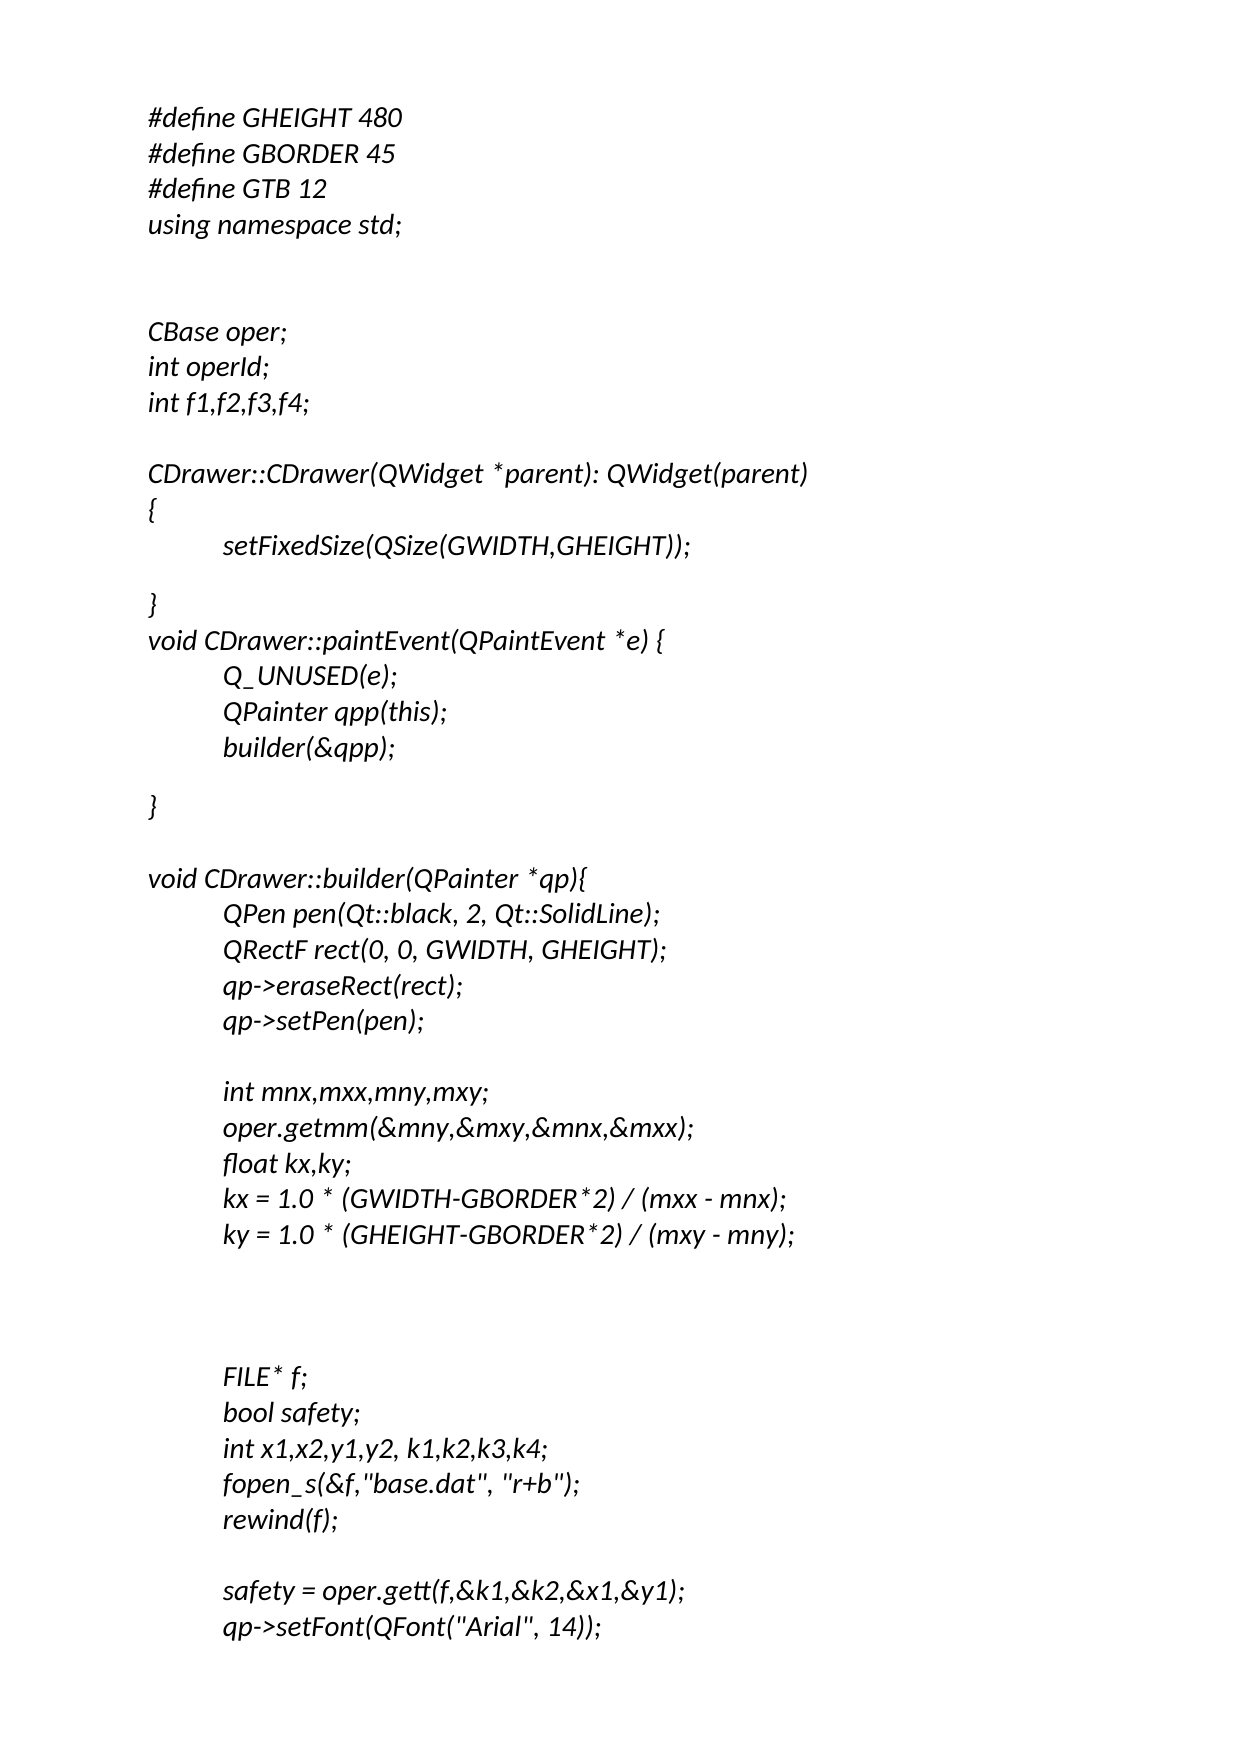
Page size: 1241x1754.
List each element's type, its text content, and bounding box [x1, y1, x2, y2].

text QRectF rect(0, 0, GWIDTH, GHEIGHT); [148, 931, 1181, 967]
text setFixedSize(QSize(GWIDTH,GHEIGHT)); [148, 527, 1181, 562]
text int operId; [148, 348, 1181, 384]
text #define GTB 12 [148, 170, 1181, 206]
text bool safety; [148, 1394, 1181, 1430]
text qp->setPen(pen); [148, 1002, 1181, 1038]
text FILE* f; [148, 1358, 1181, 1394]
text builder(&qpp); [148, 729, 1181, 764]
text QPainter qpp(this); [148, 693, 1181, 729]
text int f1,f2,f3,f4; [148, 384, 1181, 420]
text CBase oper; [148, 313, 1181, 348]
text qp->setFont(QFont("Arial", 14)); [148, 1608, 1181, 1643]
text } [148, 788, 1181, 824]
text using namespace std; [148, 206, 1181, 242]
text int x1,x2,y1,y2, k1,k2,k3,k4; [148, 1430, 1181, 1465]
text void CDrawer::builder(QPainter *qp){ [148, 860, 1181, 895]
text int mnx,mxx,mny,mxy; [148, 1073, 1181, 1109]
text QPen pen(Qt::black, 2, Qt::SolidLine); [148, 895, 1181, 931]
text #define GBORDER 45 [148, 135, 1181, 170]
text qp->eraseRect(rect); [148, 967, 1181, 1002]
text { [148, 491, 1181, 527]
text } [148, 586, 1181, 622]
text oper.getmm(&mny,&mxy,&mnx,&mxx); [148, 1109, 1181, 1145]
text fopen_s(&f,"base.dat", "r+b"); [148, 1465, 1181, 1501]
text float kx,ky; [148, 1145, 1181, 1180]
text kx = 1.0 * (GWIDTH-GBORDER*2) / (mxx - mnx); [148, 1180, 1181, 1216]
text void CDrawer::paintEvent(QPaintEvent *e) { [148, 622, 1181, 657]
text ky = 1.0 * (GHEIGHT-GBORDER*2) / (mxy - mny); [148, 1216, 1181, 1252]
text rewind(f); [148, 1501, 1181, 1537]
text CDrawer::CDrawer(QWidget *parent): QWidget(parent) [148, 455, 1181, 491]
text #define GHEIGHT 480 [148, 99, 1181, 135]
text Q_UNUSED(e); [148, 657, 1181, 693]
text safety = oper.gett(f,&k1,&k2,&x1,&y1); [148, 1572, 1181, 1608]
